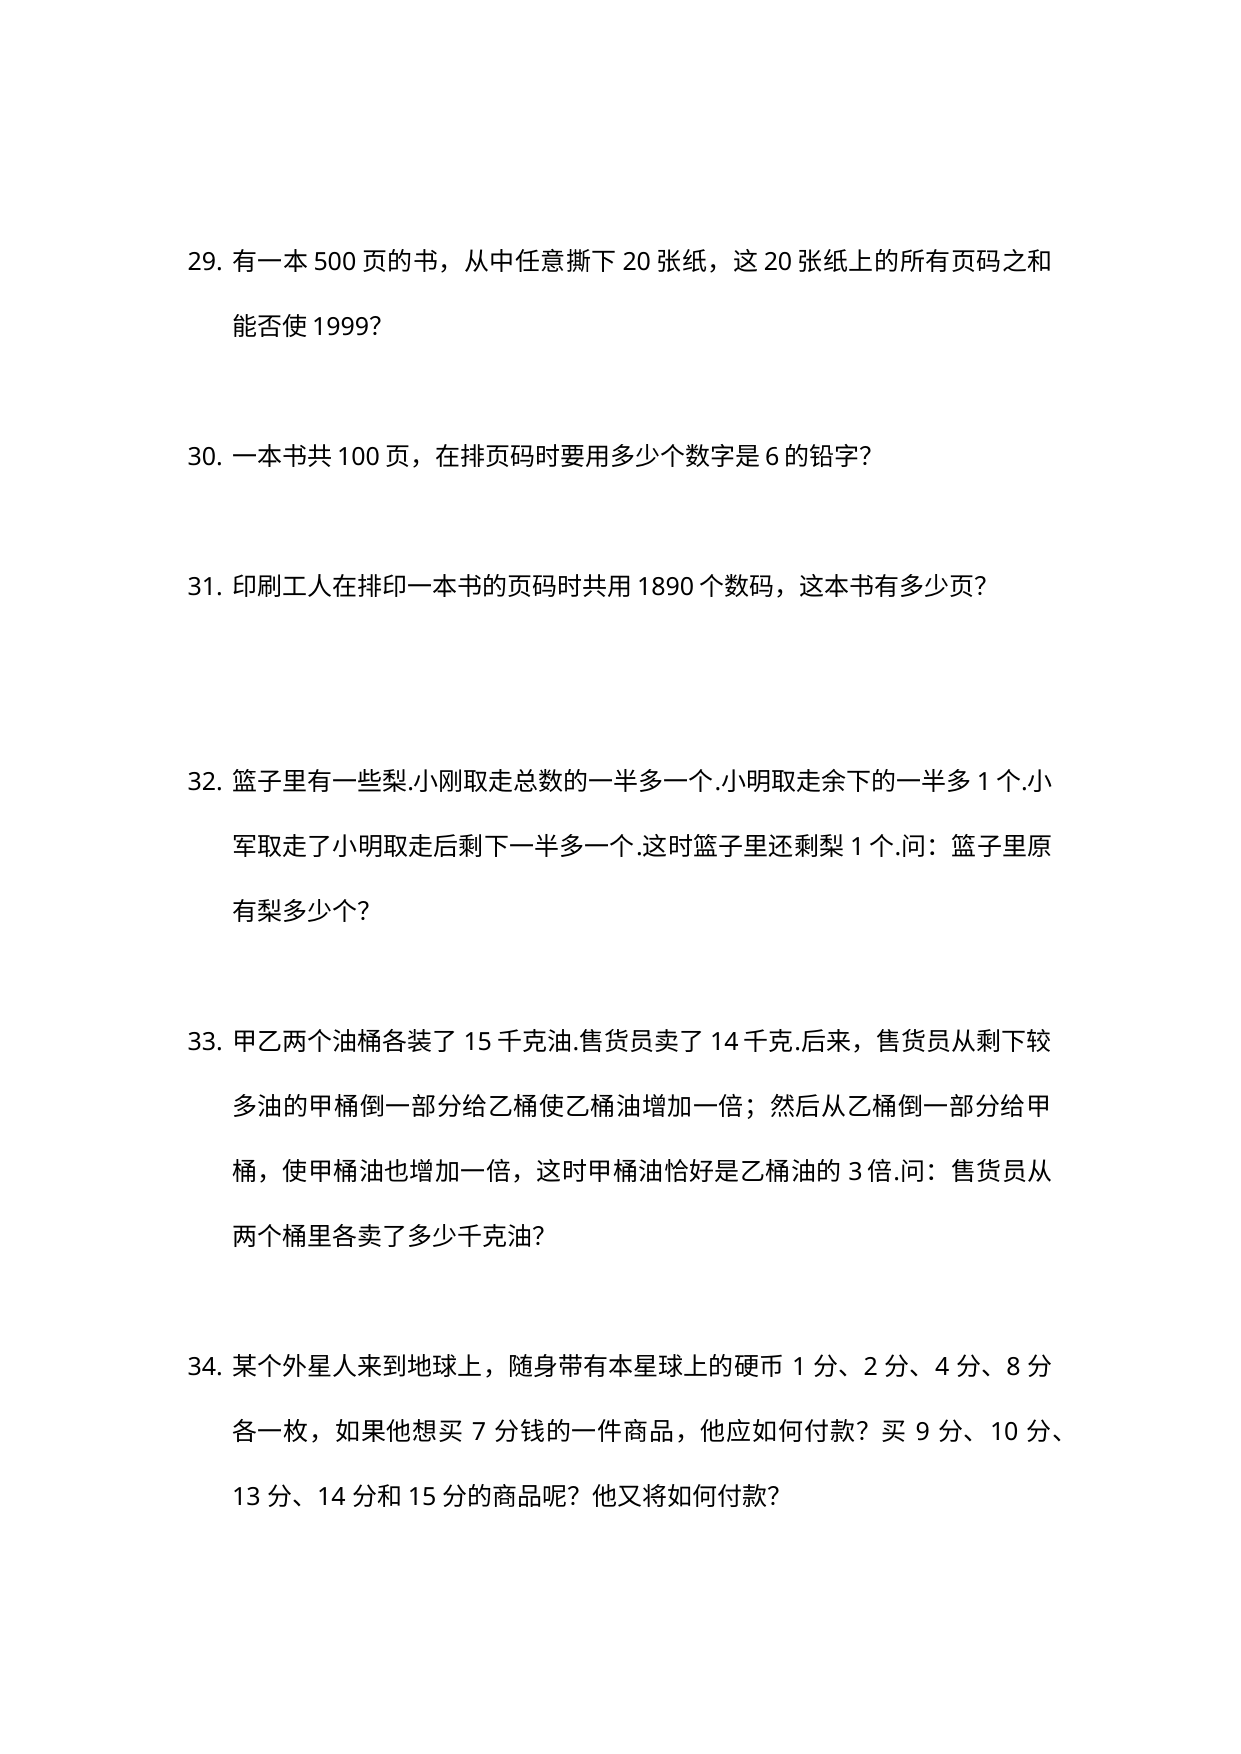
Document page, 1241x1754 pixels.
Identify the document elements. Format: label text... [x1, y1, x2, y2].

list 某个外星人来到地球上，随身带有本星球上的硬币 1 分、2 分、4 分、8 分各一枚，如果他想买 7 分钱的一件商品，他应如何付款？买 9 分、10 分、13 分、14 分和 15 分的商品呢？他又将如何付款？ [187, 1332, 1053, 1527]
list 篮子里有一些梨.小刚取走总数的一半多一个.小明取走余下的一半多1个.小军取走了小明取走后剩下一半多一个.这时篮子里还剩梨1个.问：篮子里原有梨多少个？ [187, 747, 1053, 942]
list 一本书共100页，在排页码时要用多少个数字是6的铅字？ [187, 422, 1053, 487]
list 有一本500页的书，从中任意撕下20张纸，这20张纸上的所有页码之和能否使1999？ [187, 227, 1053, 357]
list 印刷工人在排印一本书的页码时共用1890个数码，这本书有多少页？ [187, 552, 1053, 617]
list 甲乙两个油桶各装了15千克油.售货员卖了14千克.后来，售货员从剩下较多油的甲桶倒一部分给乙桶使乙桶油增加一倍；然后从乙桶倒一部分给甲桶，使甲桶油也增加一倍，这时甲桶油恰好是乙桶油的3倍.问：售货员从两个桶里各卖了多少千克油？ [187, 1007, 1053, 1267]
